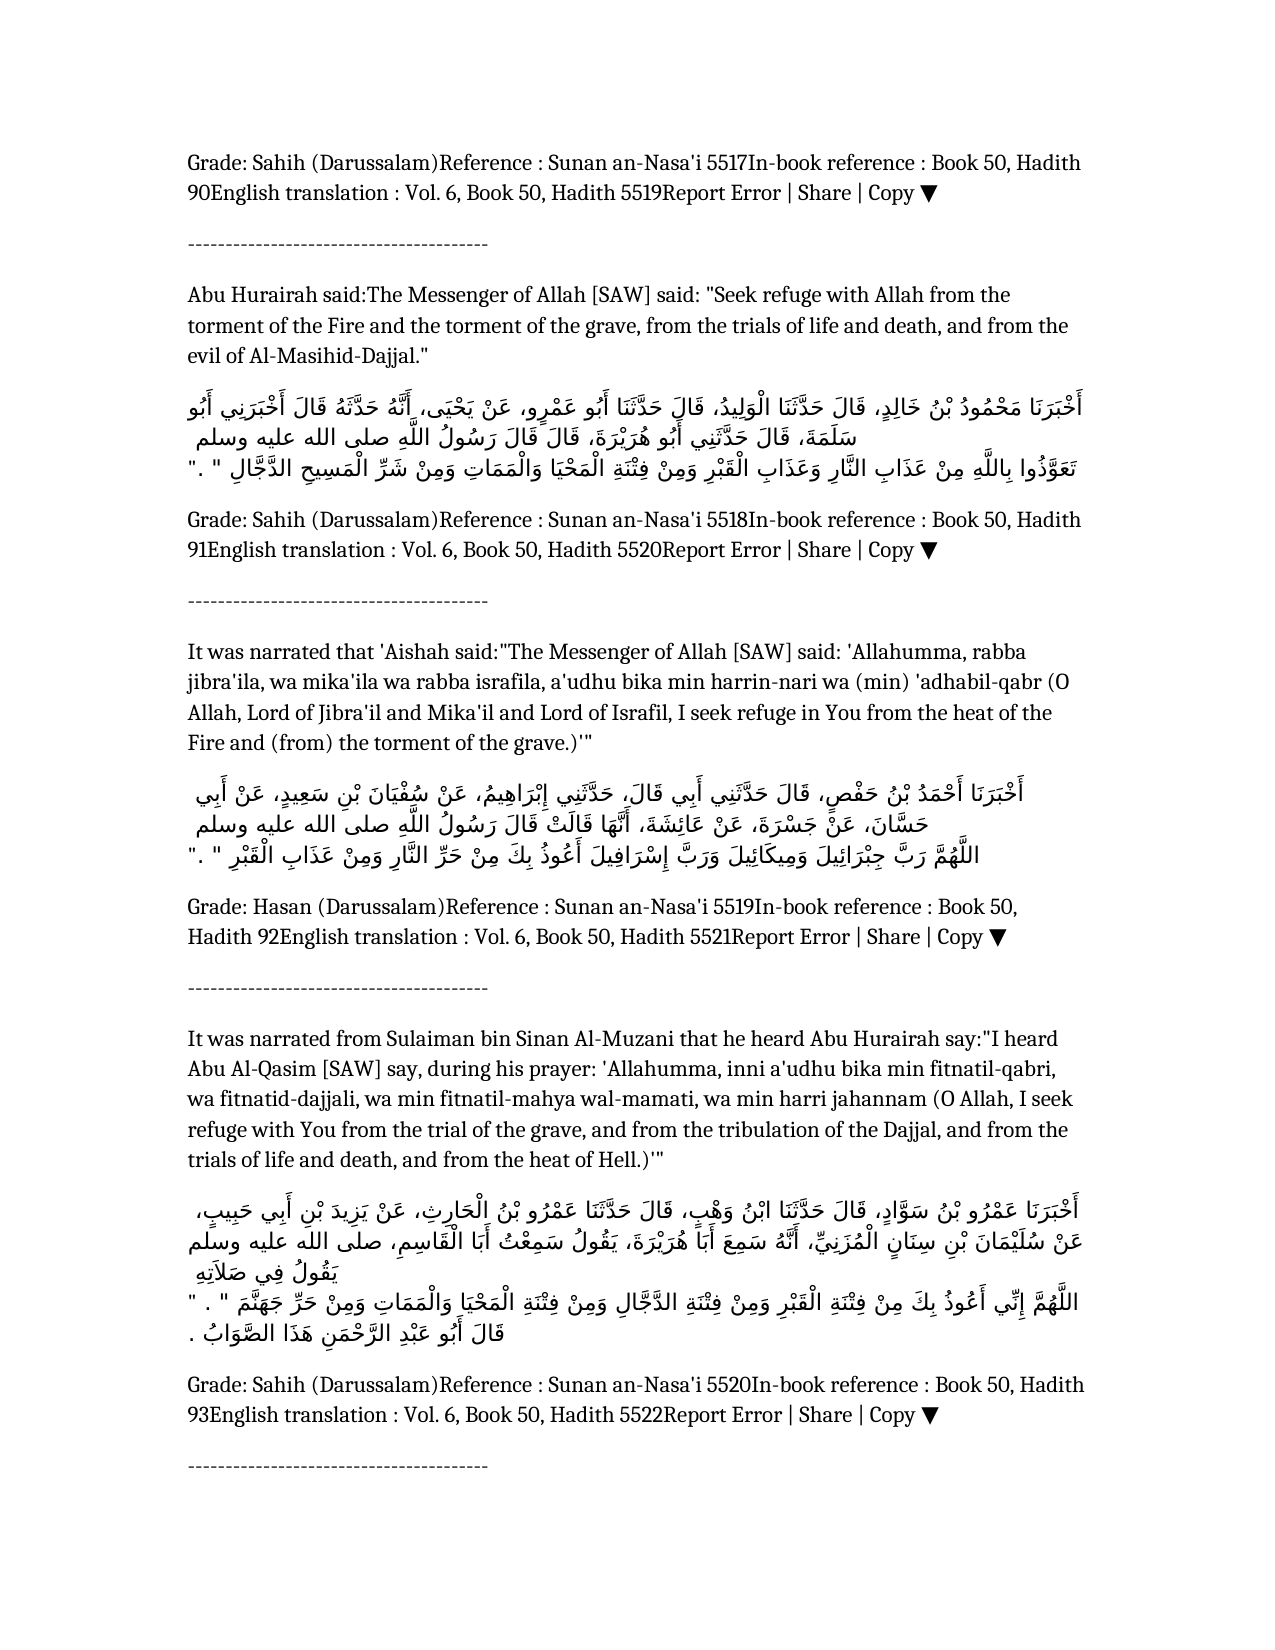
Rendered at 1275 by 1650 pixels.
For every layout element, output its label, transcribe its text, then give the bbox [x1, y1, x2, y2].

text ---------------------------------------- [187, 975, 1087, 1001]
text ---------------------------------------- [187, 588, 1087, 614]
text أَخْبَرَنَا عَمْرُو بْنُ سَوَّادٍ، قَالَ حَدَّثَنَا ابْنُ وَهْبٍ، قَالَ حَدَّثَنَا عَمْرُو بْنُ الْحَارِثِ، عَنْ يَزِيدَ بْنِ أَبِي حَبِيبٍ، عَنْ سُلَيْمَانَ بْنِ سِنَانٍ الْمُزَنِيِّ، أَنَّهُ سَمِعَ أَبَا هُرَيْرَةَ، يَقُولُ سَمِعْتُ أَبَا الْقَاسِمِ، صلى الله عليه وسلم يَقُولُ فِي صَلاَتِهِ ‏ "‏ اللَّهُمَّ إِنِّي أَعُوذُ بِكَ مِنْ فِتْنَةِ الْقَبْرِ وَمِنْ فِتْنَةِ الدَّجَّالِ وَمِنْ فِتْنَةِ الْمَحْيَا وَالْمَمَاتِ وَمِنْ حَرِّ جَهَنَّمَ ‏"‏ ‏.‏ قَالَ أَبُو عَبْدِ الرَّحْمَنِ هَذَا الصَّوَابُ ‏.‏ [187, 1198, 1087, 1347]
text ---------------------------------------- [187, 1453, 1087, 1479]
text Abu Hurairah said:The Messenger of Allah [SAW] said: "Seek refuge with Allah from the torment of the Fire and the torment of the grave, from the trials of life and death, and from the evil of Al-Masihid-Dajjal." [187, 282, 1087, 369]
text أَخْبَرَنَا أَحْمَدُ بْنُ حَفْصٍ، قَالَ حَدَّثَنِي أَبِي قَالَ، حَدَّثَنِي إِبْرَاهِيمُ، عَنْ سُفْيَانَ بْنِ سَعِيدٍ، عَنْ أَبِي حَسَّانَ، عَنْ جَسْرَةَ، عَنْ عَائِشَةَ، أَنَّهَا قَالَتْ قَالَ رَسُولُ اللَّهِ صلى الله عليه وسلم ‏ "‏ اللَّهُمَّ رَبَّ جِبْرَائِيلَ وَمِيكَائِيلَ وَرَبَّ إِسْرَافِيلَ أَعُوذُ بِكَ مِنْ حَرِّ النَّارِ وَمِنْ عَذَابِ الْقَبْرِ ‏"‏ ‏.‏ [187, 781, 1087, 869]
text Grade: Hasan (Darussalam)Reference : Sunan an-Nasa'i 5519In-book reference : Book 50, Hadith 92English translation : Vol. 6, Book 50, Hadith 5521Report Error | Share | Copy ▼ [187, 893, 1087, 950]
text It was narrated that 'Aishah said:"The Messenger of Allah [SAW] said: 'Allahumma, rabba jibra'ila, wa mika'ila wa rabba israfila, a'udhu bika min harrin-nari wa (min) 'adhabil-qabr (O Allah, Lord of Jibra'il and Mika'il and Lord of Israfil, I seek refuge in You from the heat of the Fire and (from) the torment of the grave.)'" [187, 639, 1087, 756]
text ---------------------------------------- [187, 231, 1087, 258]
text Grade: Sahih (Darussalam)Reference : Sunan an-Nasa'i 5517In-book reference : Book 50, Hadith 90English translation : Vol. 6, Book 50, Hadith 5519Report Error | Share | Copy ▼ [187, 150, 1087, 207]
text Grade: Sahih (Darussalam)Reference : Sunan an-Nasa'i 5518In-book reference : Book 50, Hadith 91English translation : Vol. 6, Book 50, Hadith 5520Report Error | Share | Copy ▼ [187, 507, 1087, 563]
text أَخْبَرَنَا مَحْمُودُ بْنُ خَالِدٍ، قَالَ حَدَّثَنَا الْوَلِيدُ، قَالَ حَدَّثَنَا أَبُو عَمْرٍو، عَنْ يَحْيَى، أَنَّهُ حَدَّثَهُ قَالَ أَخْبَرَنِي أَبُو سَلَمَةَ، قَالَ حَدَّثَنِي أَبُو هُرَيْرَةَ، قَالَ قَالَ رَسُولُ اللَّهِ صلى الله عليه وسلم ‏ "‏ تَعَوَّذُوا بِاللَّهِ مِنْ عَذَابِ النَّارِ وَعَذَابِ الْقَبْرِ وَمِنْ فِتْنَةِ الْمَحْيَا وَالْمَمَاتِ وَمِنْ شَرِّ الْمَسِيحِ الدَّجَّالِ ‏"‏ ‏.‏ [187, 394, 1087, 482]
text Grade: Sahih (Darussalam)Reference : Sunan an-Nasa'i 5520In-book reference : Book 50, Hadith 93English translation : Vol. 6, Book 50, Hadith 5522Report Error | Share | Copy ▼ [187, 1372, 1087, 1428]
text It was narrated from Sulaiman bin Sinan Al-Muzani that he heard Abu Hurairah say:"I heard Abu Al-Qasim [SAW] say, during his prayer: 'Allahumma, inni a'udhu bika min fitnatil-qabri, wa fitnatid-dajjali, wa min fitnatil-mahya wal-mamati, wa min harri jahannam (O Allah, I seek refuge with You from the trial of the grave, and from the tribulation of the Dajjal, and from the trials of life and death, and from the heat of Hell.)'" [187, 1026, 1087, 1173]
